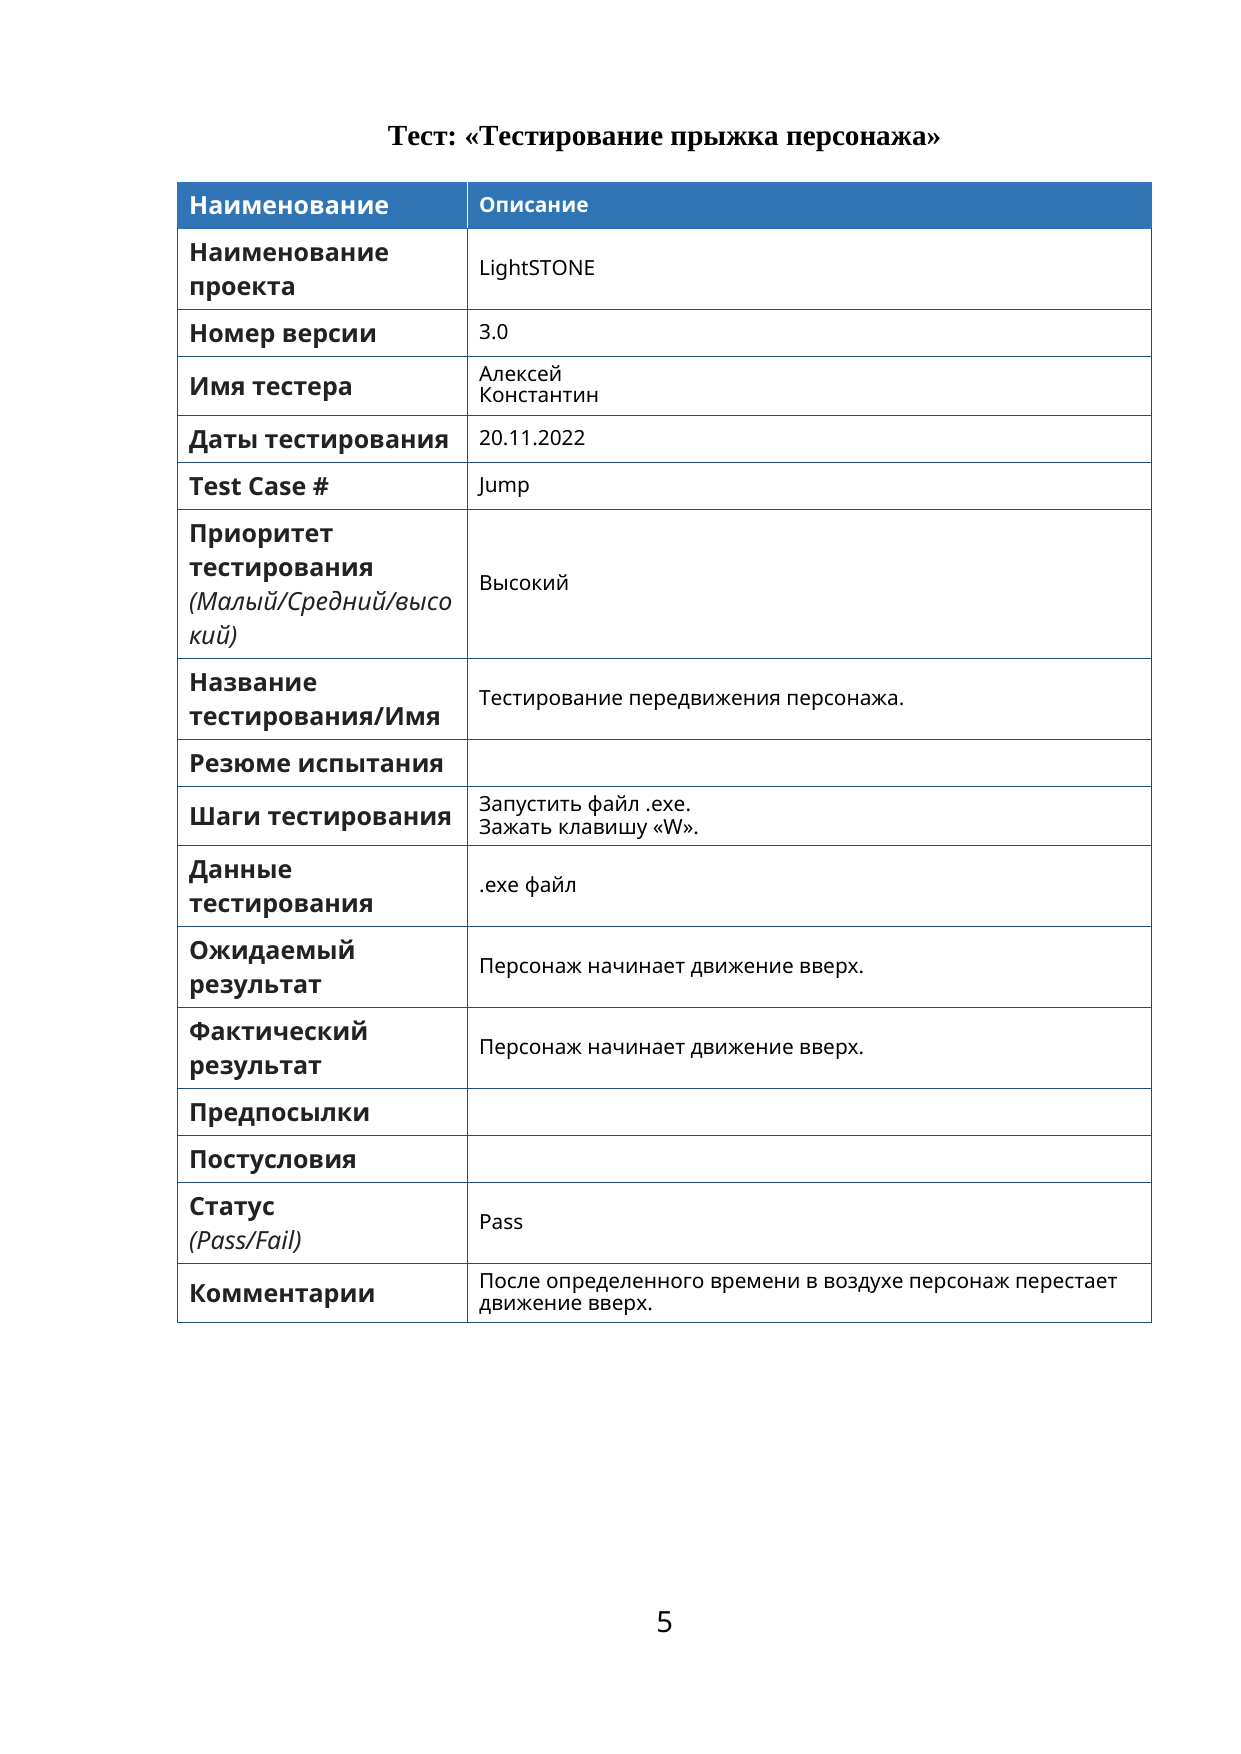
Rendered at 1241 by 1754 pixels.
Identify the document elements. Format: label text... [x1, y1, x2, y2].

table_cell Имя тестера [178, 357, 467, 415]
table_cell .exe файл [468, 846, 1151, 926]
table_cell Резюме испытания [178, 740, 467, 786]
table_cell Jump [468, 463, 1151, 509]
table_cell Персонаж начинает движение вверх. [468, 927, 1151, 1007]
table_cell Шаги тестирования [178, 787, 467, 845]
table_cell [468, 1089, 1151, 1135]
table_cell Данные тестирования [178, 846, 467, 926]
table_cell [468, 1136, 1151, 1182]
table_cell Test Case # [178, 463, 467, 509]
table_cell Алексей Константин [468, 357, 1151, 415]
table_cell 20.11.2022 [468, 416, 1151, 462]
table_cell Тестирование передвижения персонажа. [468, 659, 1151, 739]
table_cell Номер версии [178, 310, 467, 356]
table_cell Даты тестирования [178, 416, 467, 462]
table_cell [468, 740, 1151, 786]
table_header Описание [468, 182, 1151, 228]
table_cell Предпосылки [178, 1089, 467, 1135]
table_cell Постусловия [178, 1136, 467, 1182]
table_cell Наименование проекта [178, 229, 467, 309]
table_cell Комментарии [178, 1264, 467, 1322]
table_cell После определенного времени в воздухе персонаж перестает движение вверх. [468, 1264, 1151, 1322]
table_cell Фактический результат [178, 1008, 467, 1088]
table_cell Персонаж начинает движение вверх. [468, 1008, 1151, 1088]
table_cell Статус (Pass/Fail) [178, 1183, 467, 1263]
table_cell LightSTONE [468, 229, 1151, 309]
table_cell Pass [468, 1183, 1151, 1263]
table_header Наименование [178, 182, 467, 228]
subtitle Тест: «Тестирование прыжка персонажа» [177, 118, 1152, 152]
table_cell Запустить файл .exe. Зажать клавишу «W». [468, 787, 1151, 845]
table_cell 3.0 [468, 310, 1151, 356]
table_cell Ожидаемый результат [178, 927, 467, 1007]
table_cell Высокий [468, 510, 1151, 658]
table_cell Название тестирования/Имя [178, 659, 467, 739]
table_cell Приоритет тестирования (Малый/Средний/высокий) [178, 510, 467, 658]
